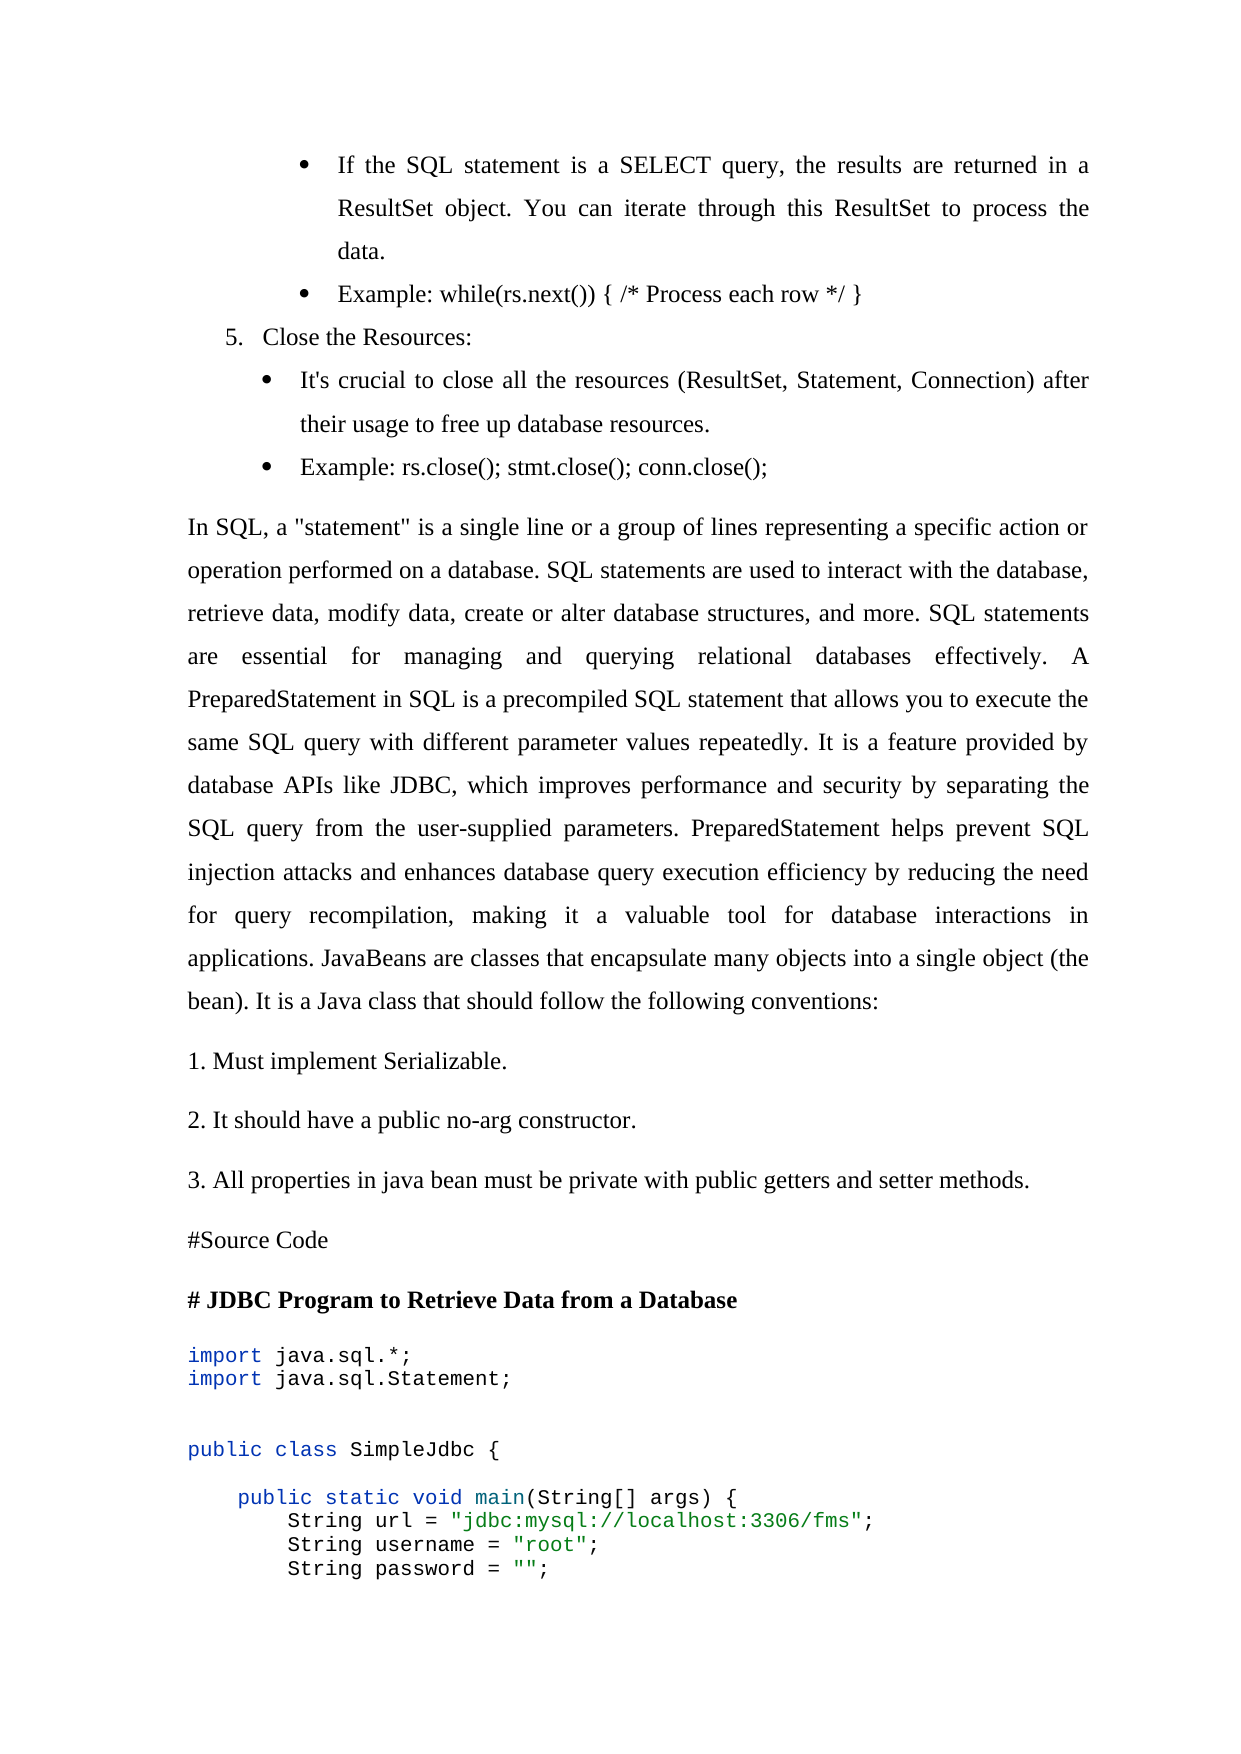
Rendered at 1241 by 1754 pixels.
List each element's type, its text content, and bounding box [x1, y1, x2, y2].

list Example: rs.close(); stmt.close(); conn.close(); [262, 452, 1090, 481]
text 3. All properties in java bean must be private with public getters and setter methods. [187, 1165, 1090, 1194]
text # JDBC Program to Retrieve Data from a Database [187, 1285, 1090, 1314]
list If the SQL statement is a SELECT query, the results are returned in a ResultSet object. You can iterate through this ResultSet to process the data. [300, 150, 1090, 265]
list Example: while(rs.next()) { /* Process each row */ } [300, 279, 1090, 308]
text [187, 1345, 1090, 1581]
text In SQL, a "statement" is a single line or a group of lines representing a specific action or operation performed on a database. SQL statements are used to interact with the database, retrieve data, modify data, create or alter database structures, and more. SQL statements are essential for managing and querying relational databases effectively. A PreparedStatement in SQL is a precompiled SQL statement that allows you to execute the same SQL query with different parameter values repeatedly. It is a feature provided by database APIs like JDBC, which improves performance and security by separating the SQL query from the user-supplied parameters. PreparedStatement helps prevent SQL injection attacks and enhances database query execution efficiency by reducing the need for query recompilation, making it a valuable tool for database interactions in applications. JavaBeans are classes that encapsulate many objects into a single object (the bean). It is a Java class that should follow the following conventions: [187, 512, 1090, 1015]
text 2. It should have a public no-arg constructor. [187, 1106, 1090, 1134]
list Close the Resources: [225, 322, 1090, 351]
text 1. Must implement Serializable. [187, 1046, 1090, 1074]
text #Source Code [187, 1225, 1090, 1254]
list It's crucial to close all the resources (ResultSet, Statement, Connection) after their usage to free up database resources. [262, 366, 1090, 437]
